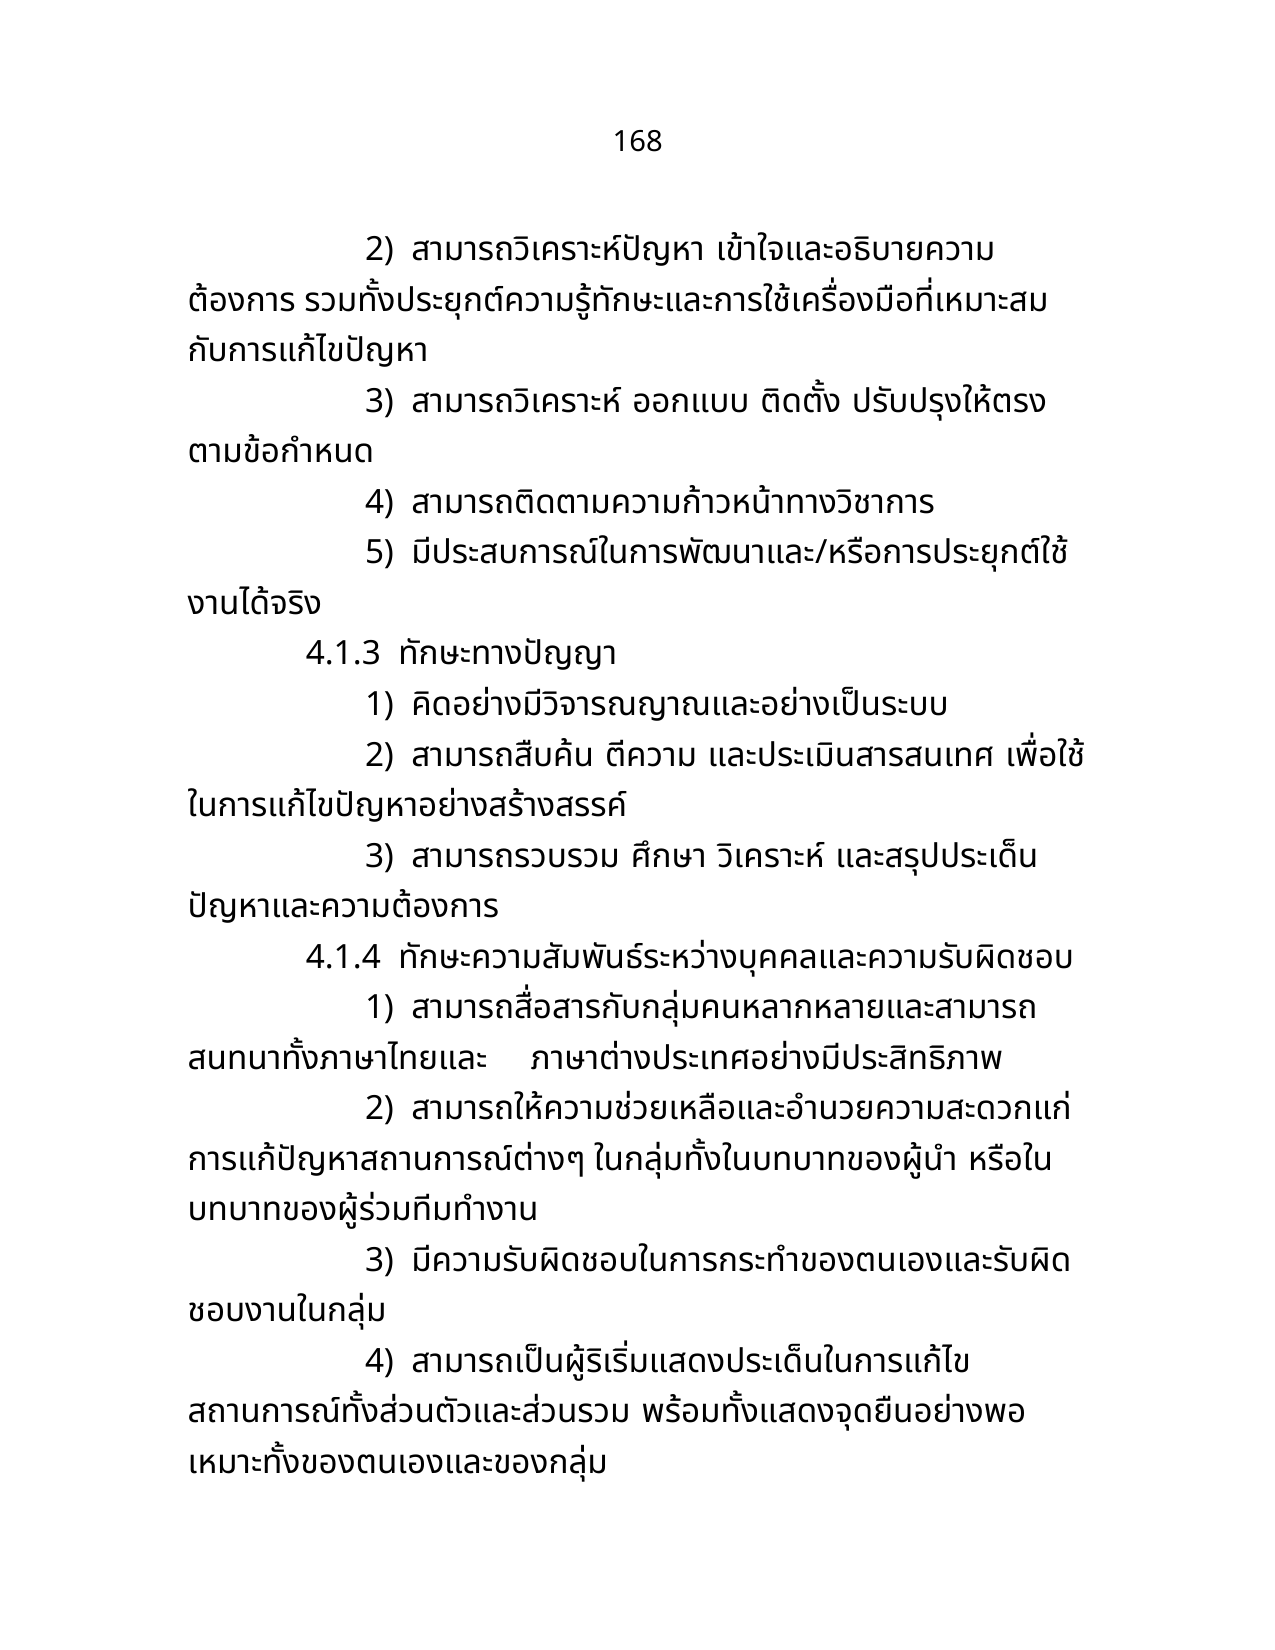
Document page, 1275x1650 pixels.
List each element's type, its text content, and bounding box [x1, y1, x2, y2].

text 3) มีความรับผิดชอบในการกระทำของตนเองและรับผิดชอบงานในกลุ่ม [187, 1236, 1087, 1337]
text 1) สามารถสื่อสารกับกลุ่มคนหลากหลายและสามารถสนทนาทั้งภาษาไทยและ ภาษาต่างประเทศอย่างมีประสิทธิภาพ [187, 983, 1087, 1084]
text 5) มีประสบการณ์ในการพัฒนาและ/หรือการประยุกต์ใช้งานได้จริง [187, 528, 1087, 629]
text 2) สามารถให้ความช่วยเหลือและอำนวยความสะดวกแก่การแก้ปัญหาสถานการณ์ต่างๆ ในกลุ่มทั้งในบทบาทของผู้นำ หรือในบทบาทของผู้ร่วมทีมทำงาน [187, 1084, 1087, 1236]
text 1) คิดอย่างมีวิจารณญาณและอย่างเป็นระบบ [187, 680, 1087, 730]
text 4) สามารถติดตามความก้าวหน้าทางวิชาการ [187, 477, 1087, 528]
text 4.1.3 ทักษะทางปัญญา [187, 629, 1087, 680]
text 2) สามารถวิเคราะห์ปัญหา เข้าใจและอธิบายความต้องการ รวมทั้งประยุกต์ความรู้ทักษะและการใช้เครื่องมือที่เหมาะสมกับการแก้ไขปัญหา [187, 225, 1087, 376]
text 2) สามารถสืบค้น ตีความ และประเมินสารสนเทศ เพื่อใช้ในการแก้ไขปัญหาอย่างสร้างสรรค์ [187, 730, 1087, 831]
text 3) สามารถวิเคราะห์ ออกแบบ ติดตั้ง ปรับปรุงให้ตรงตามข้อกำหนด [187, 376, 1087, 477]
text 3) สามารถรวบรวม ศึกษา วิเคราะห์ และสรุปประเด็นปัญหาและความต้องการ [187, 831, 1087, 932]
text 4) สามารถเป็นผู้ริเริ่มแสดงประเด็นในการแก้ไขสถานการณ์ทั้งส่วนตัวและส่วนรวม พร้อมทั้งแสดงจุดยืนอย่างพอเหมาะทั้งของตนเองและของกลุ่ม [187, 1337, 1087, 1488]
text 4.1.4 ทักษะความสัมพันธ์ระหว่างบุคคลและความรับผิดชอบ [187, 932, 1087, 983]
